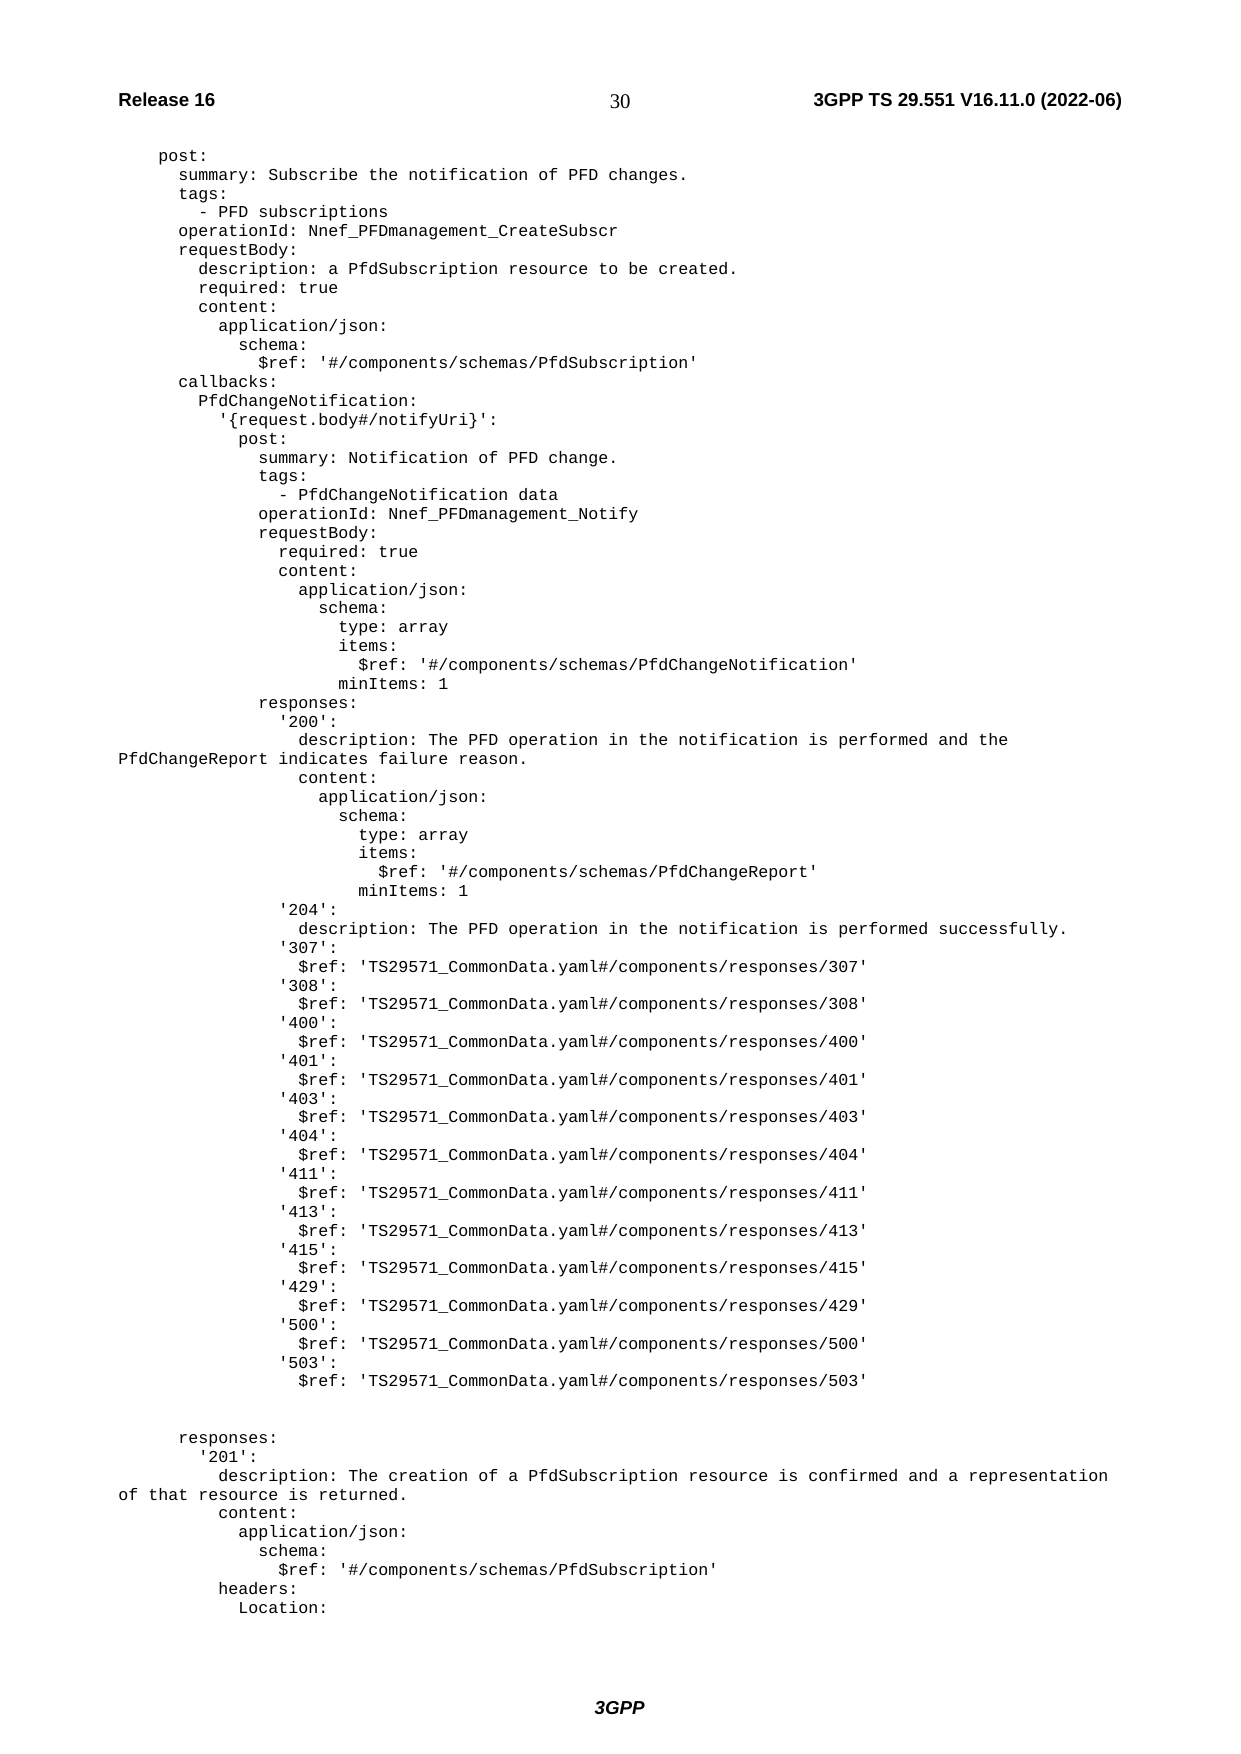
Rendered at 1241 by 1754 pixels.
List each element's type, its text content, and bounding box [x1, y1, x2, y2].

text type: array [118, 619, 1122, 638]
text required: true [118, 543, 1122, 562]
text summary: Notification of PFD change. [118, 449, 1122, 468]
text requestBody: [118, 524, 1122, 543]
text responses: [118, 694, 1122, 713]
text '204': [118, 902, 1122, 921]
text $ref: 'TS29571_CommonData.yaml#/components/responses/401' [118, 1071, 1122, 1090]
text Location: [118, 1599, 1122, 1618]
text $ref: 'TS29571_CommonData.yaml#/components/responses/403' [118, 1109, 1122, 1128]
text required: true [118, 279, 1122, 298]
text description: The creation of a PfdSubscription resource is confirmed and a representation of that resource is returned. [118, 1467, 1122, 1505]
text description: The PFD operation in the notification is performed and the PfdChangeReport indicates failure reason. [118, 732, 1122, 770]
text operationId: Nnef_PFDmanagement_Notify [118, 506, 1122, 524]
text type: array [118, 826, 1122, 845]
text $ref: 'TS29571_CommonData.yaml#/components/responses/413' [118, 1222, 1122, 1241]
text post: [118, 430, 1122, 449]
text $ref: '#/components/schemas/PfdChangeNotification' [118, 657, 1122, 675]
text $ref: 'TS29571_CommonData.yaml#/components/responses/429' [118, 1298, 1122, 1316]
text minItems: 1 [118, 883, 1122, 902]
text '429': [118, 1279, 1122, 1298]
text items: [118, 845, 1122, 864]
text $ref: 'TS29571_CommonData.yaml#/components/responses/400' [118, 1034, 1122, 1052]
text $ref: 'TS29571_CommonData.yaml#/components/responses/307' [118, 958, 1122, 977]
text '404': [118, 1128, 1122, 1147]
text content: [118, 1505, 1122, 1524]
text '403': [118, 1090, 1122, 1109]
text summary: Subscribe the notification of PFD changes. [118, 166, 1122, 185]
text '201': [118, 1448, 1122, 1467]
text callbacks: [118, 374, 1122, 393]
text '413': [118, 1203, 1122, 1222]
text schema: [118, 336, 1122, 355]
text items: [118, 638, 1122, 657]
text $ref: 'TS29571_CommonData.yaml#/components/responses/308' [118, 996, 1122, 1015]
text schema: [118, 1543, 1122, 1562]
text '308': [118, 977, 1122, 996]
text $ref: 'TS29571_CommonData.yaml#/components/responses/415' [118, 1260, 1122, 1279]
text '411': [118, 1166, 1122, 1184]
text application/json: [118, 581, 1122, 600]
text $ref: '#/components/schemas/PfdSubscription' [118, 1562, 1122, 1580]
text '400': [118, 1015, 1122, 1034]
text application/json: [118, 1524, 1122, 1543]
text '401': [118, 1052, 1122, 1071]
text headers: [118, 1580, 1122, 1599]
text content: [118, 298, 1122, 317]
text '200': [118, 713, 1122, 732]
text '503': [118, 1354, 1122, 1373]
text $ref: '#/components/schemas/PfdChangeReport' [118, 864, 1122, 883]
text PfdChangeNotification: [118, 393, 1122, 411]
text $ref: 'TS29571_CommonData.yaml#/components/responses/503' [118, 1373, 1122, 1392]
text '500': [118, 1316, 1122, 1335]
text $ref: '#/components/schemas/PfdSubscription' [118, 355, 1122, 374]
text minItems: 1 [118, 675, 1122, 694]
text '415': [118, 1241, 1122, 1260]
text $ref: 'TS29571_CommonData.yaml#/components/responses/500' [118, 1335, 1122, 1354]
text tags: [118, 185, 1122, 204]
text '{request.body#/notifyUri}': [118, 411, 1122, 430]
text content: [118, 770, 1122, 788]
text schema: [118, 600, 1122, 619]
text description: The PFD operation in the notification is performed successfully. [118, 921, 1122, 939]
text post: [118, 147, 1122, 166]
text tags: [118, 468, 1122, 487]
text operationId: Nnef_PFDmanagement_CreateSubscr [118, 223, 1122, 242]
text - PFD subscriptions [118, 204, 1122, 223]
text application/json: [118, 317, 1122, 336]
text schema: [118, 807, 1122, 826]
text $ref: 'TS29571_CommonData.yaml#/components/responses/404' [118, 1147, 1122, 1166]
text description: a PfdSubscription resource to be created. [118, 261, 1122, 279]
text '307': [118, 939, 1122, 958]
text - PfdChangeNotification data [118, 487, 1122, 506]
text $ref: 'TS29571_CommonData.yaml#/components/responses/411' [118, 1184, 1122, 1203]
text application/json: [118, 788, 1122, 807]
text content: [118, 562, 1122, 581]
text requestBody: [118, 242, 1122, 261]
text responses: [118, 1429, 1122, 1448]
